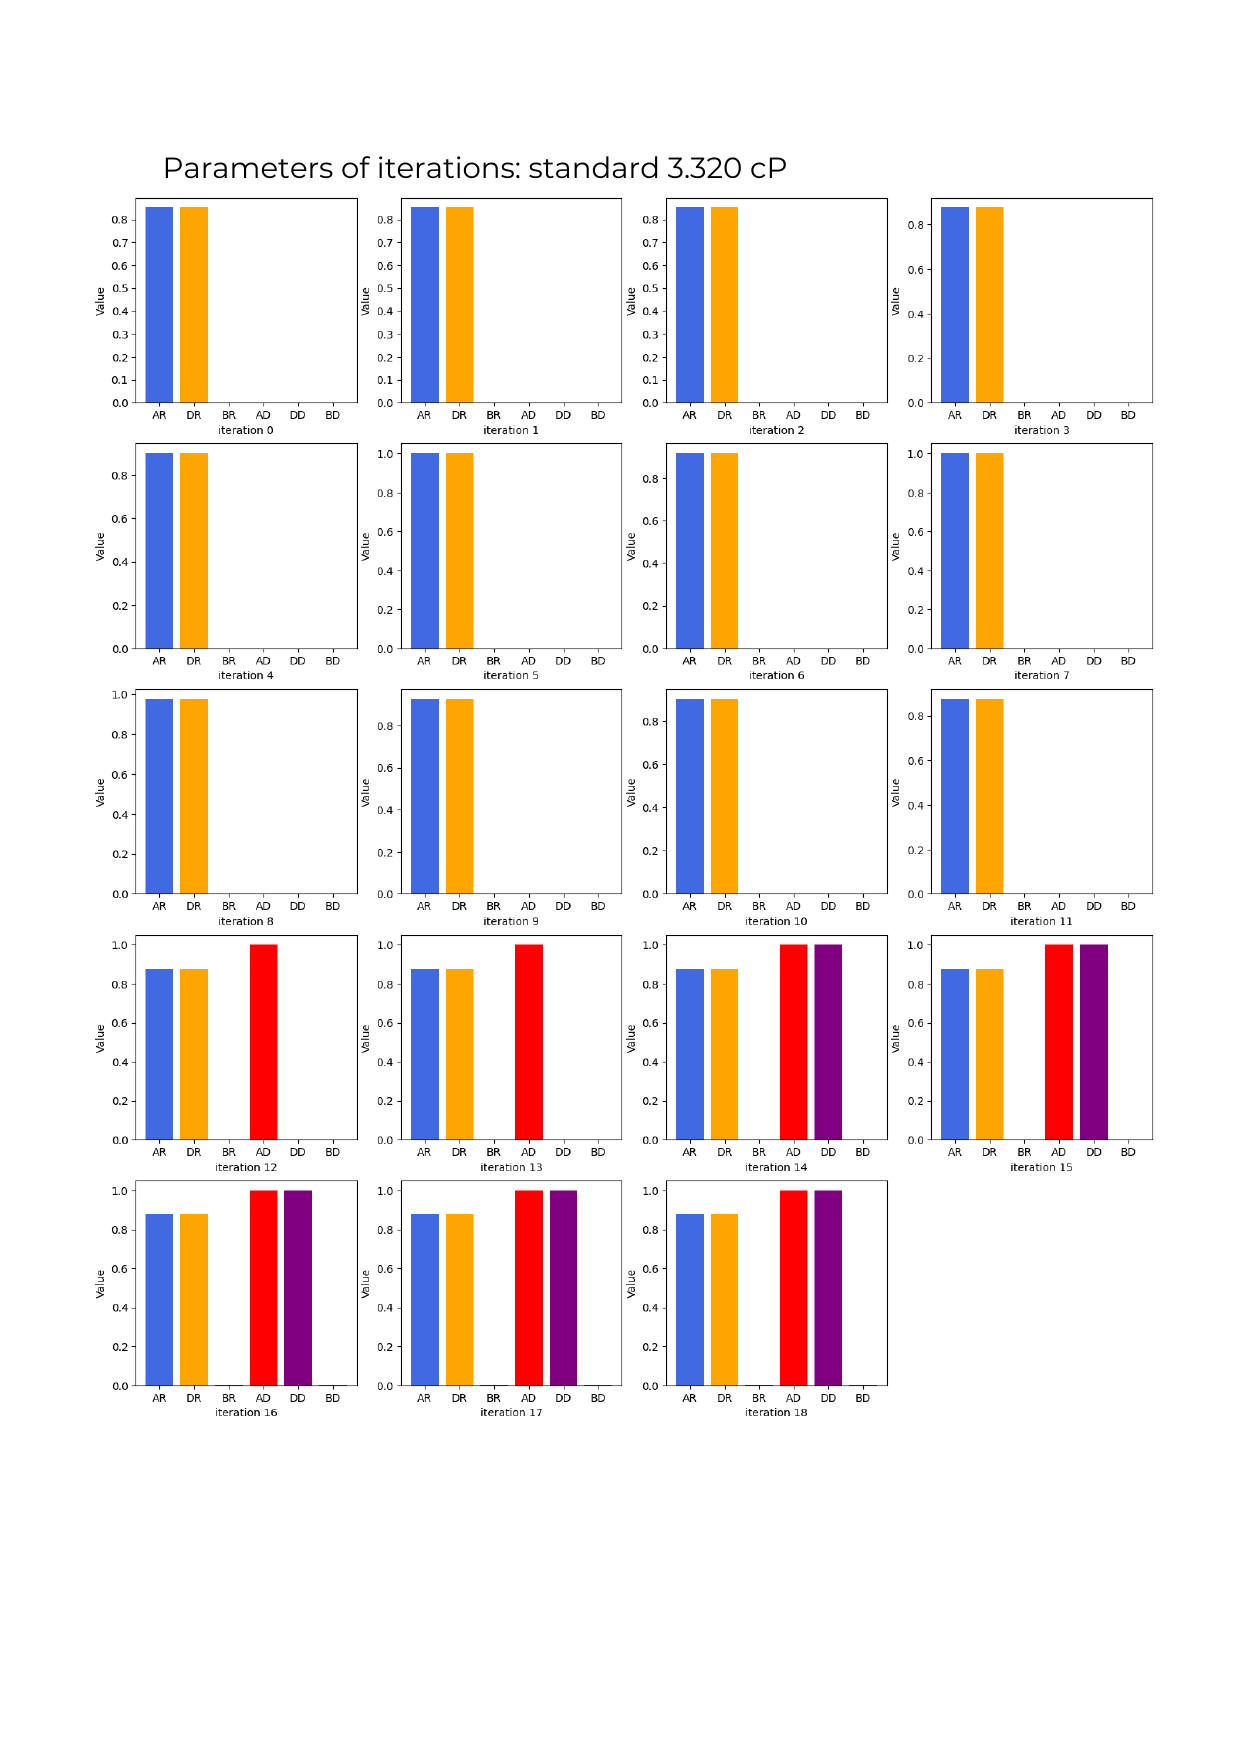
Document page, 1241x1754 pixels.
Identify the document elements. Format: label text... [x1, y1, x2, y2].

picture [88, 190, 1159, 1426]
text Parameters of iterations: standard 3.320 cP [162, 150, 1090, 186]
